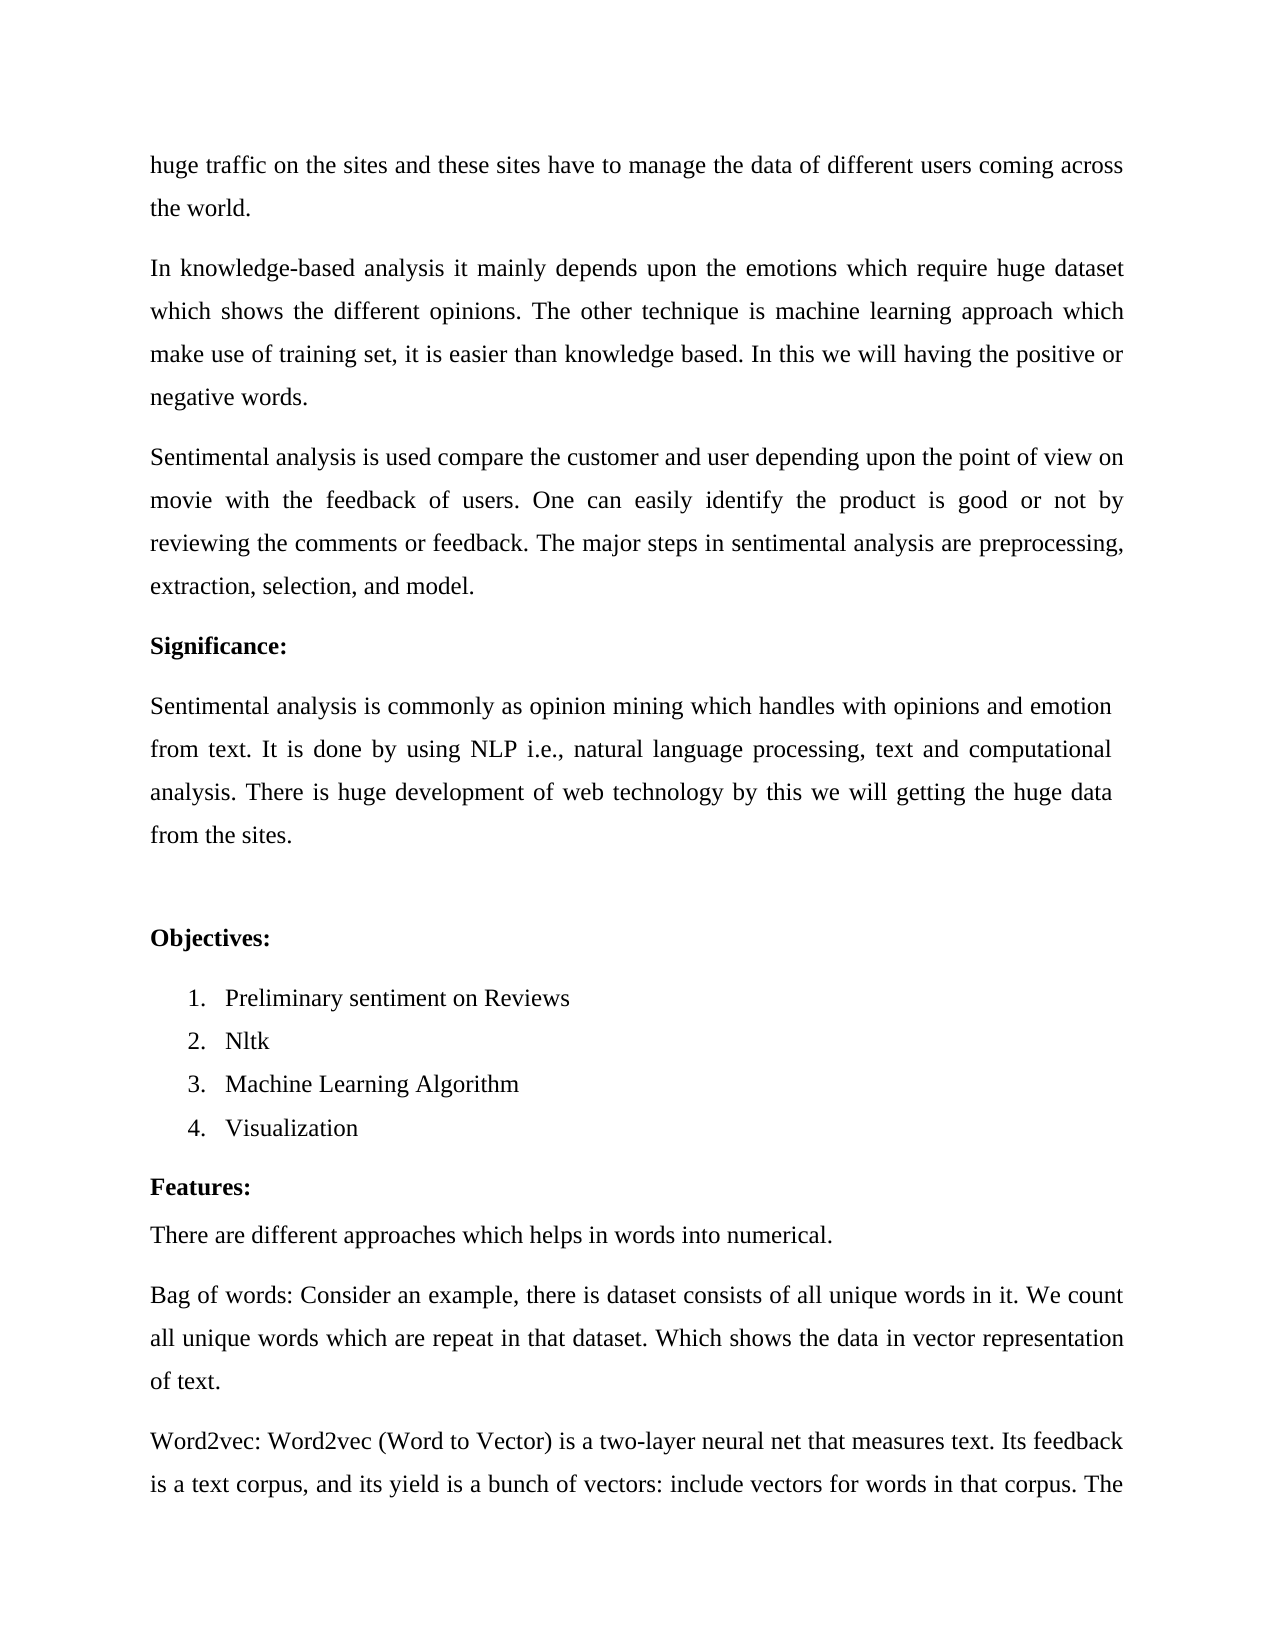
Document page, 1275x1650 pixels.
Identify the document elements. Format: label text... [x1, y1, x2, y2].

text In knowledge-based analysis it mainly depends upon the emotions which require huge dataset which shows the different opinions. The other technique is machine learning approach which make use of training set, it is easier than knowledge based. In this we will having the positive or negative words. [150, 253, 1125, 411]
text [150, 1426, 1125, 1498]
text Sentimental analysis is commonly as opinion mining which handles with opinions and emotion from text. It is done by using NLP i.e., natural language processing, text and computational analysis. There is huge development of web technology by this we will getting the huge data from the sites. [150, 691, 1113, 849]
text Sentimental analysis is used compare the customer and user depending upon the point of view on movie with the feedback of users. One can easily identify the product is good or not by reviewing the comments or feedback. The major steps in sentimental analysis are preprocessing, extraction, selection, and model. [150, 442, 1125, 600]
list Machine Learning Algorithm [187, 1069, 1125, 1098]
text There are different approaches which helps in words into numerical. [150, 1220, 1125, 1249]
list Nltk [187, 1026, 1125, 1055]
list Visualization [187, 1113, 1125, 1141]
subtitle Significance: [150, 631, 1125, 660]
text Objectives: [150, 923, 1125, 952]
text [150, 150, 1125, 222]
list Preliminary sentiment on Reviews [187, 983, 1125, 1012]
text Bag of words: Consider an example, there is dataset consists of all unique words in it. We count all unique words which are repeat in that dataset. Which shows the data in vector representation of text. [150, 1280, 1125, 1395]
text Features: [150, 1172, 1125, 1201]
